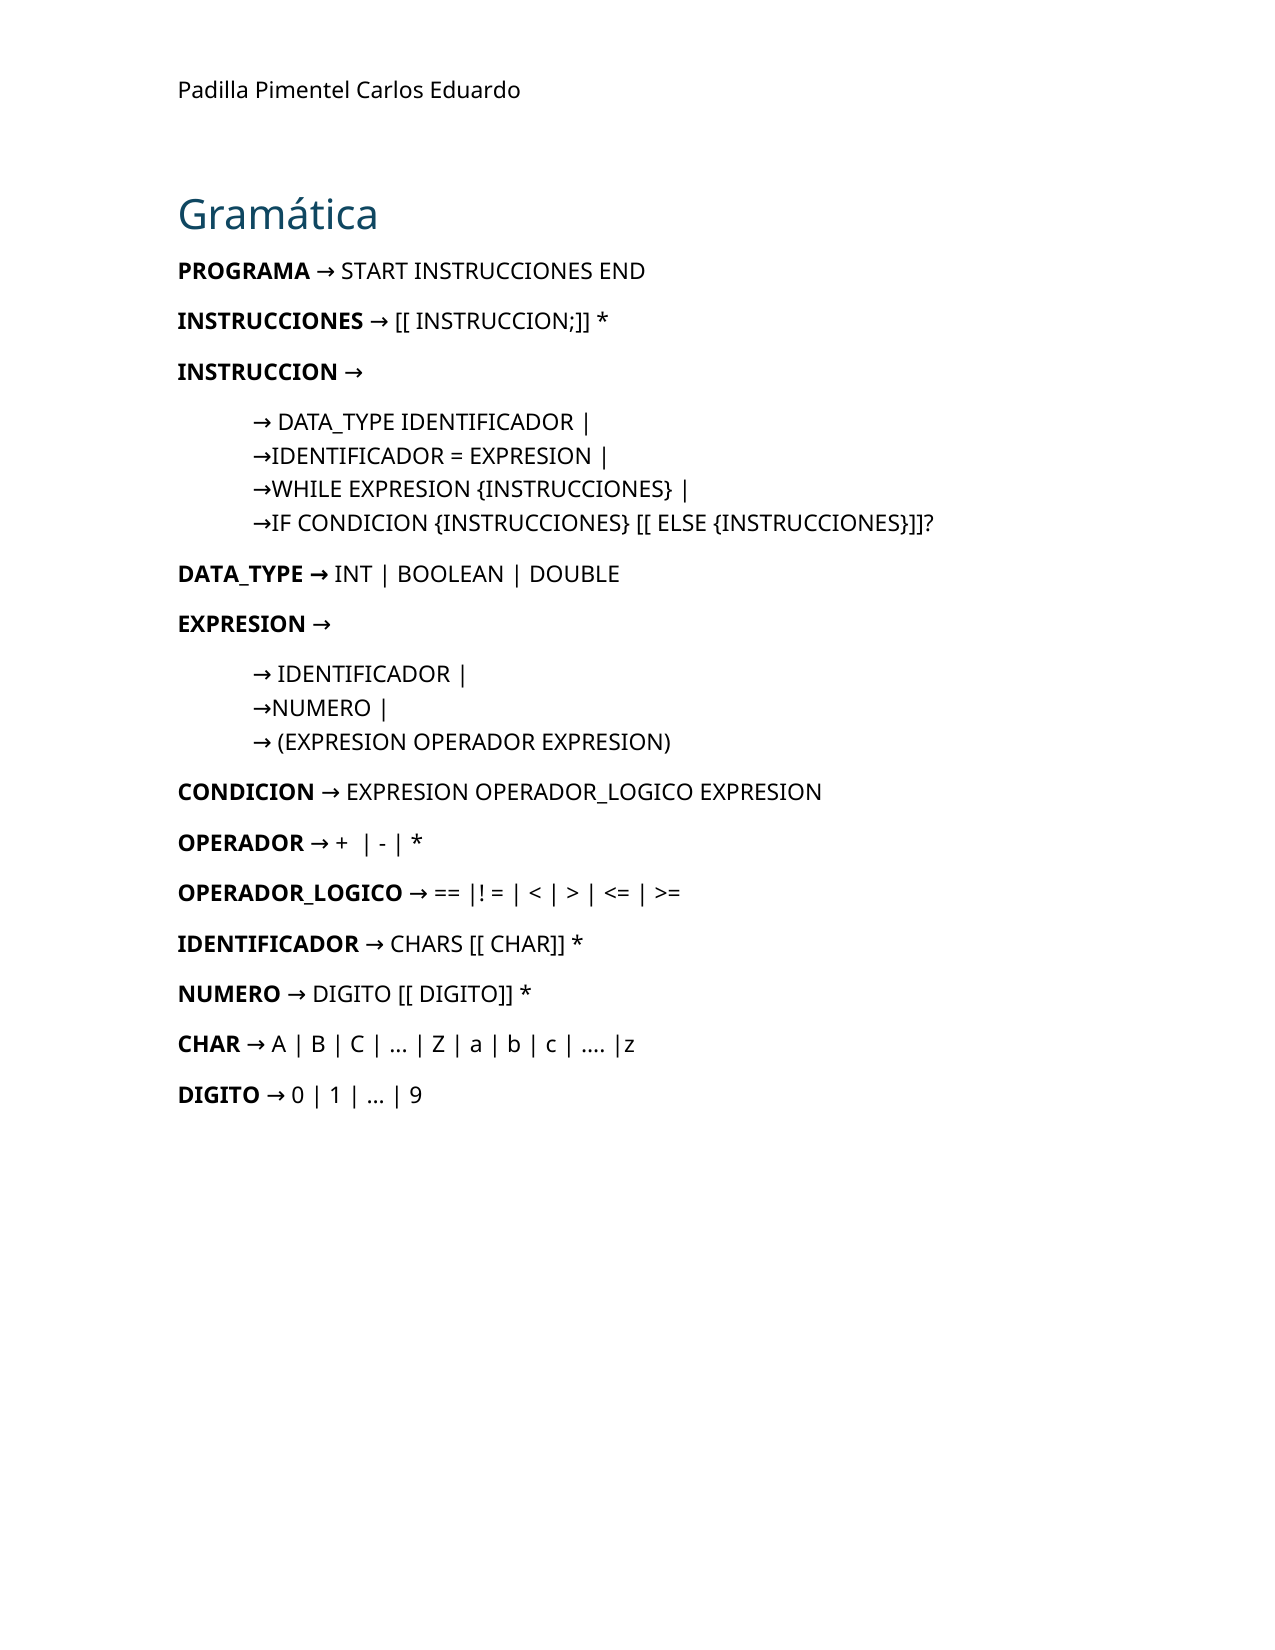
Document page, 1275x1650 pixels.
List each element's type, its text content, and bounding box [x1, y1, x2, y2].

text OPERADOR_LOGICO → == |! = | < | > | <= | >= [177, 877, 1098, 908]
text NUMERO → DIGITO [[ DIGITO]] * [177, 978, 1098, 1009]
text INSTRUCCION → [177, 356, 1098, 387]
list →IF CONDICION {INSTRUCCIONES} [[ ELSE {INSTRUCCIONES}]]? [252, 507, 1098, 538]
text CHAR → A | B | C | ... | Z | a | b | c | …. |z [177, 1028, 1098, 1060]
text DIGITO → 0 | 1 | … | 9 [177, 1079, 1098, 1110]
text OPERADOR → + | - | * [177, 827, 1098, 858]
list →IDENTIFICADOR = EXPRESION | [252, 440, 1098, 471]
subtitle Gramática [177, 185, 1098, 242]
list → DATA_TYPE IDENTIFICADOR | [252, 406, 1098, 437]
list → (EXPRESION OPERADOR EXPRESION) [252, 726, 1098, 757]
list →NUMERO | [252, 692, 1098, 723]
text EXPRESION → [177, 608, 1098, 639]
text IDENTIFICADOR → CHARS [[ CHAR]] * [177, 928, 1098, 959]
text INSTRUCCIONES → [[ INSTRUCCION;]] * [177, 305, 1098, 336]
list →WHILE EXPRESION {INSTRUCCIONES} | [252, 473, 1098, 505]
text PROGRAMA → START INSTRUCCIONES END [177, 255, 1098, 286]
text DATA_TYPE → INT | BOOLEAN | DOUBLE [177, 558, 1098, 589]
list → IDENTIFICADOR | [252, 658, 1098, 690]
text CONDICION → EXPRESION OPERADOR_LOGICO EXPRESION [177, 776, 1098, 808]
